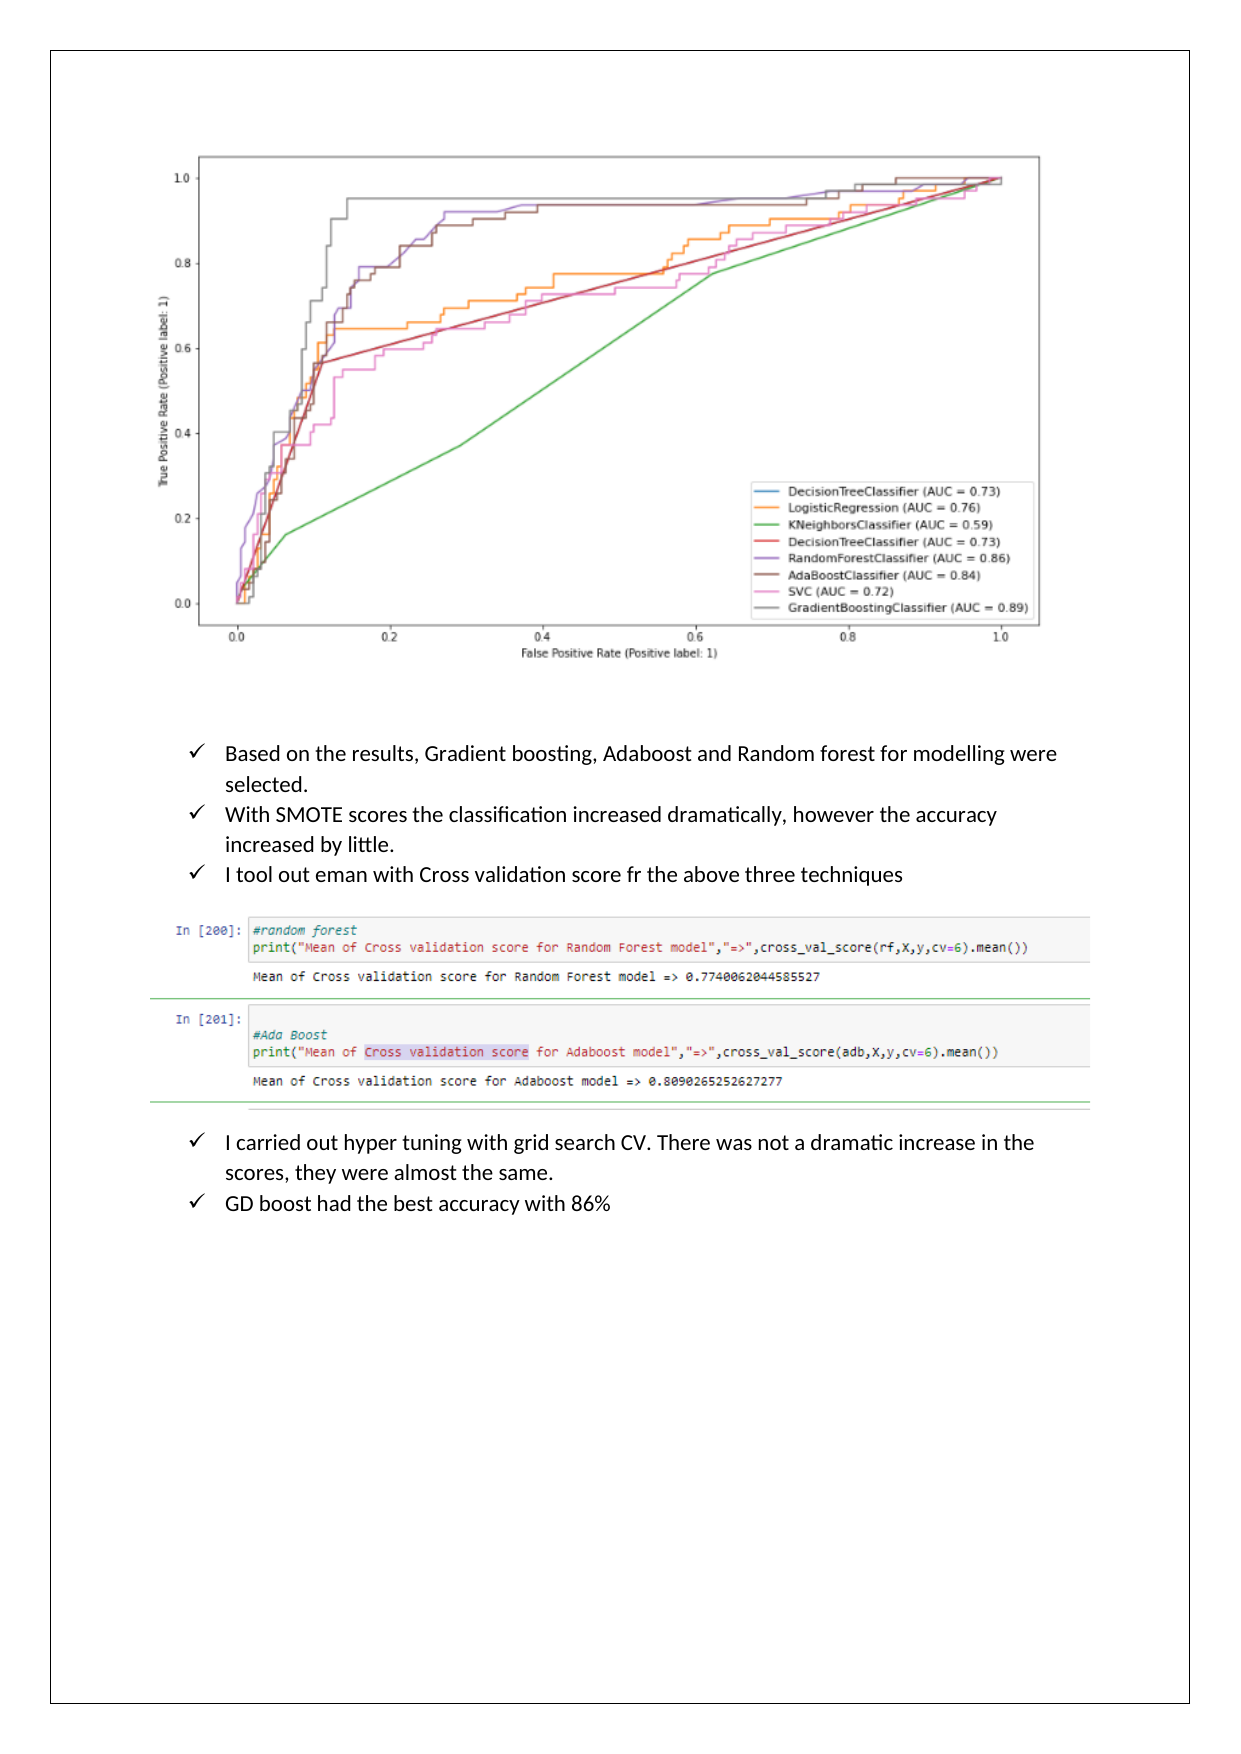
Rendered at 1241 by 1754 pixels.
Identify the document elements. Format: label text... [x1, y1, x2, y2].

list Based on the results, Gradient boosting, Adaboost and Random forest for modelling were selected. [187, 739, 1090, 798]
list I carried out hyper tuning with grid search CV. There was not a dramatic increase in the scores, they were almost the same. [187, 1128, 1090, 1186]
list GD boost had the best accuracy with 86% [187, 1189, 1090, 1217]
picture [150, 907, 1091, 1110]
list With SMOTE scores the classification increased dramatically, however the accuracy increased by little. [187, 800, 1090, 858]
picture [150, 150, 1091, 674]
list I tool out eman with Cross validation score fr the above three techniques [187, 860, 1090, 888]
